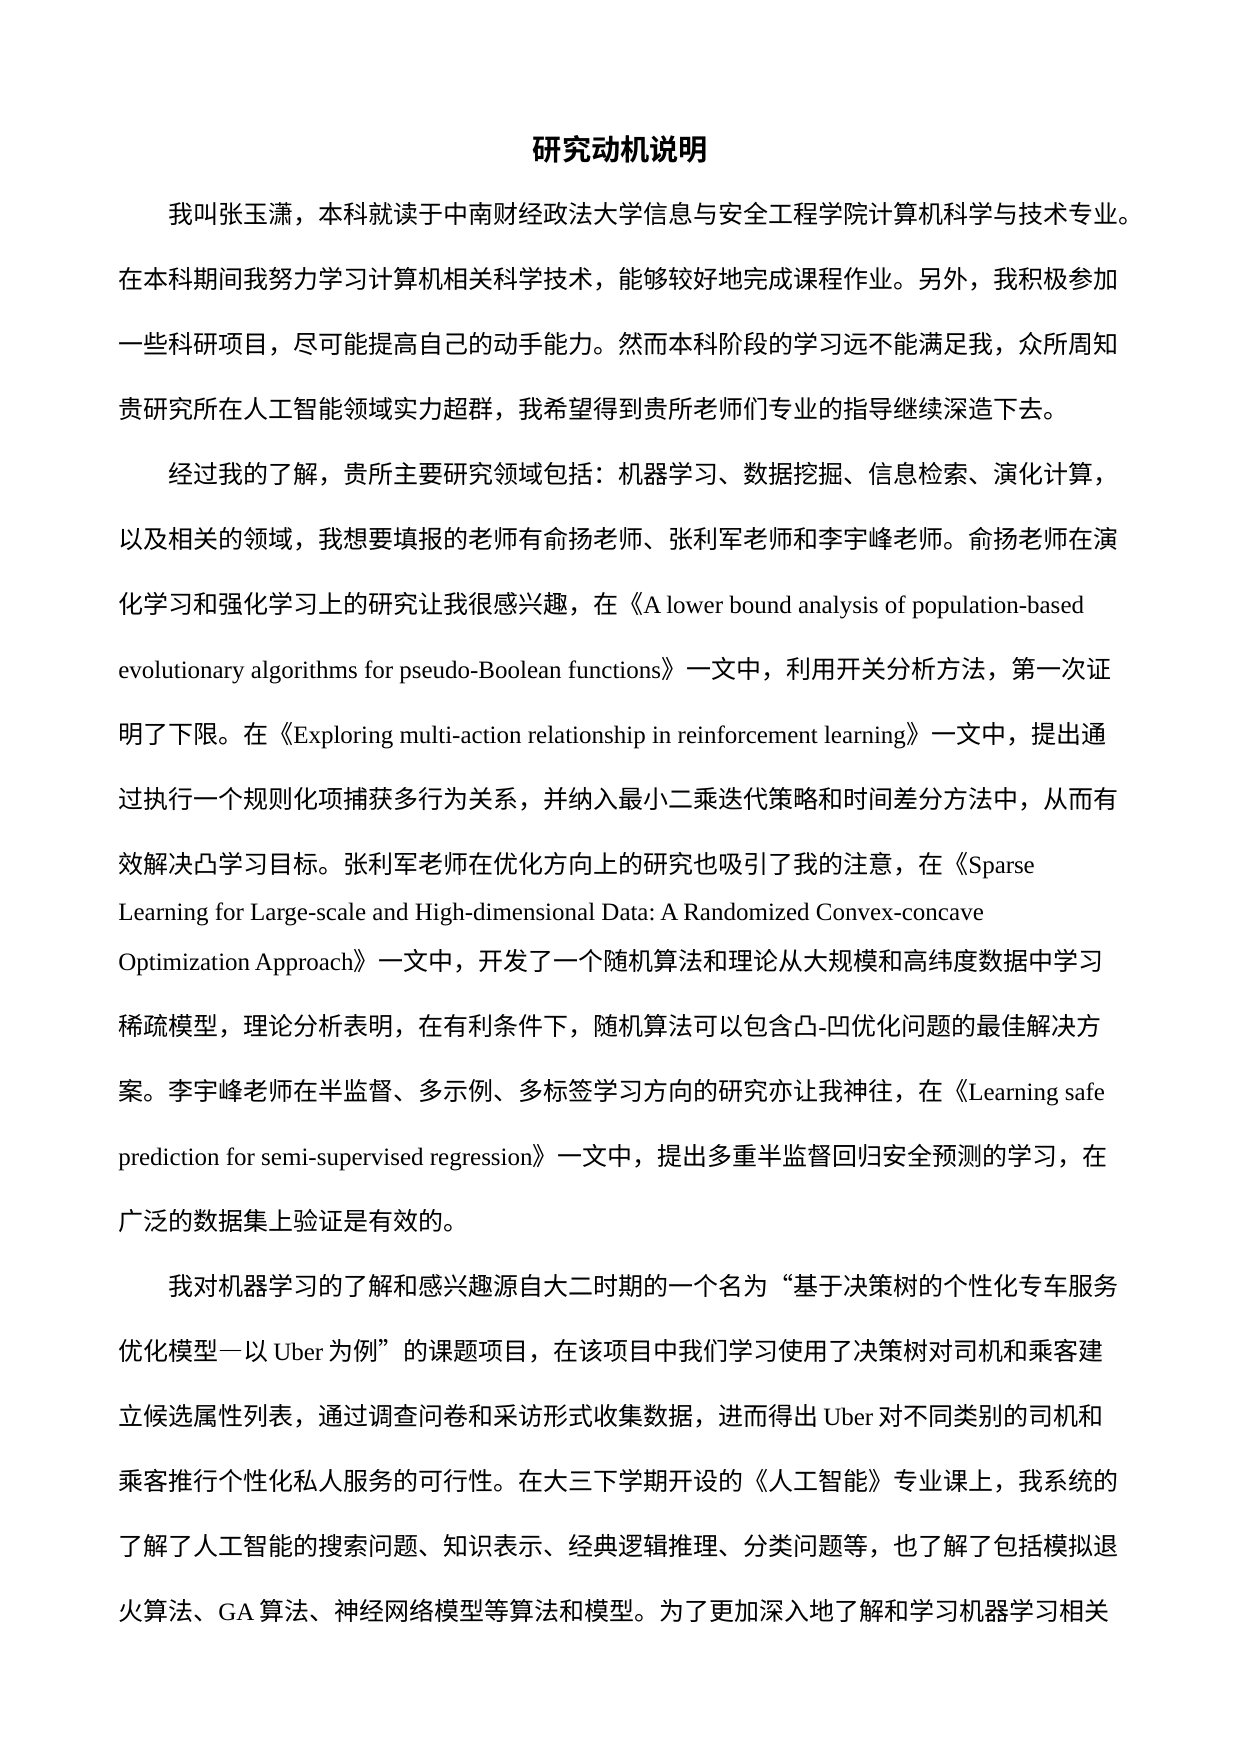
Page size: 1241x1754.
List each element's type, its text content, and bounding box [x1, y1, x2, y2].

text 我叫张玉潇，本科就读于中南财经政法大学信息与安全工程学院计算机科学与技术专业。在本科期间我努力学习计算机相关科学技术，能够较好地完成课程作业。另外，我积极参加一些科研项目，尽可能提高自己的动手能力。然而本科阶段的学习远不能满足我，众所周知贵研究所在人工智能领域实力超群，我希望得到贵所老师们专业的指导继续深造下去。 [118, 180, 1122, 440]
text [118, 1252, 1122, 1642]
text 经过我的了解，贵所主要研究领域包括：机器学习、数据挖掘、信息检索、演化计算，以及相关的领域，我想要填报的老师有俞扬老师、张利军老师和李宇峰老师。俞扬老师在演化学习和强化学习上的研究让我很感兴趣，在《A lower bound analysis of population-based evolutionary algorithms for pseudo-Boolean functions》一文中，利用开关分析方法，第一次证明了下限。在《Exploring multi-action relationship in reinforcement learning》一文中，提出通过执行一个规则化项捕获多行为关系，并纳入最小二乘迭代策略和时间差分方法中，从而有效解决凸学习目标。张利军老师在优化方向上的研究也吸引了我的注意，在《Sparse Learning for Large-scale and High-dimensional Data: A Randomized Convex-concave Optimization Approach》一文中，开发了一个随机算法和理论从大规模和高纬度数据中学习稀疏模型，理论分析表明，在有利条件下，随机算法可以包含凸-凹优化问题的最佳解决方案。李宇峰老师在半监督、多示例、多标签学习方向的研究亦让我神往，在《Learning safe prediction for semi-supervised regression》一文中，提出多重半监督回归安全预测的学习，在广泛的数据集上验证是有效的。 [118, 440, 1122, 1252]
text 研究动机说明 [118, 115, 1122, 180]
